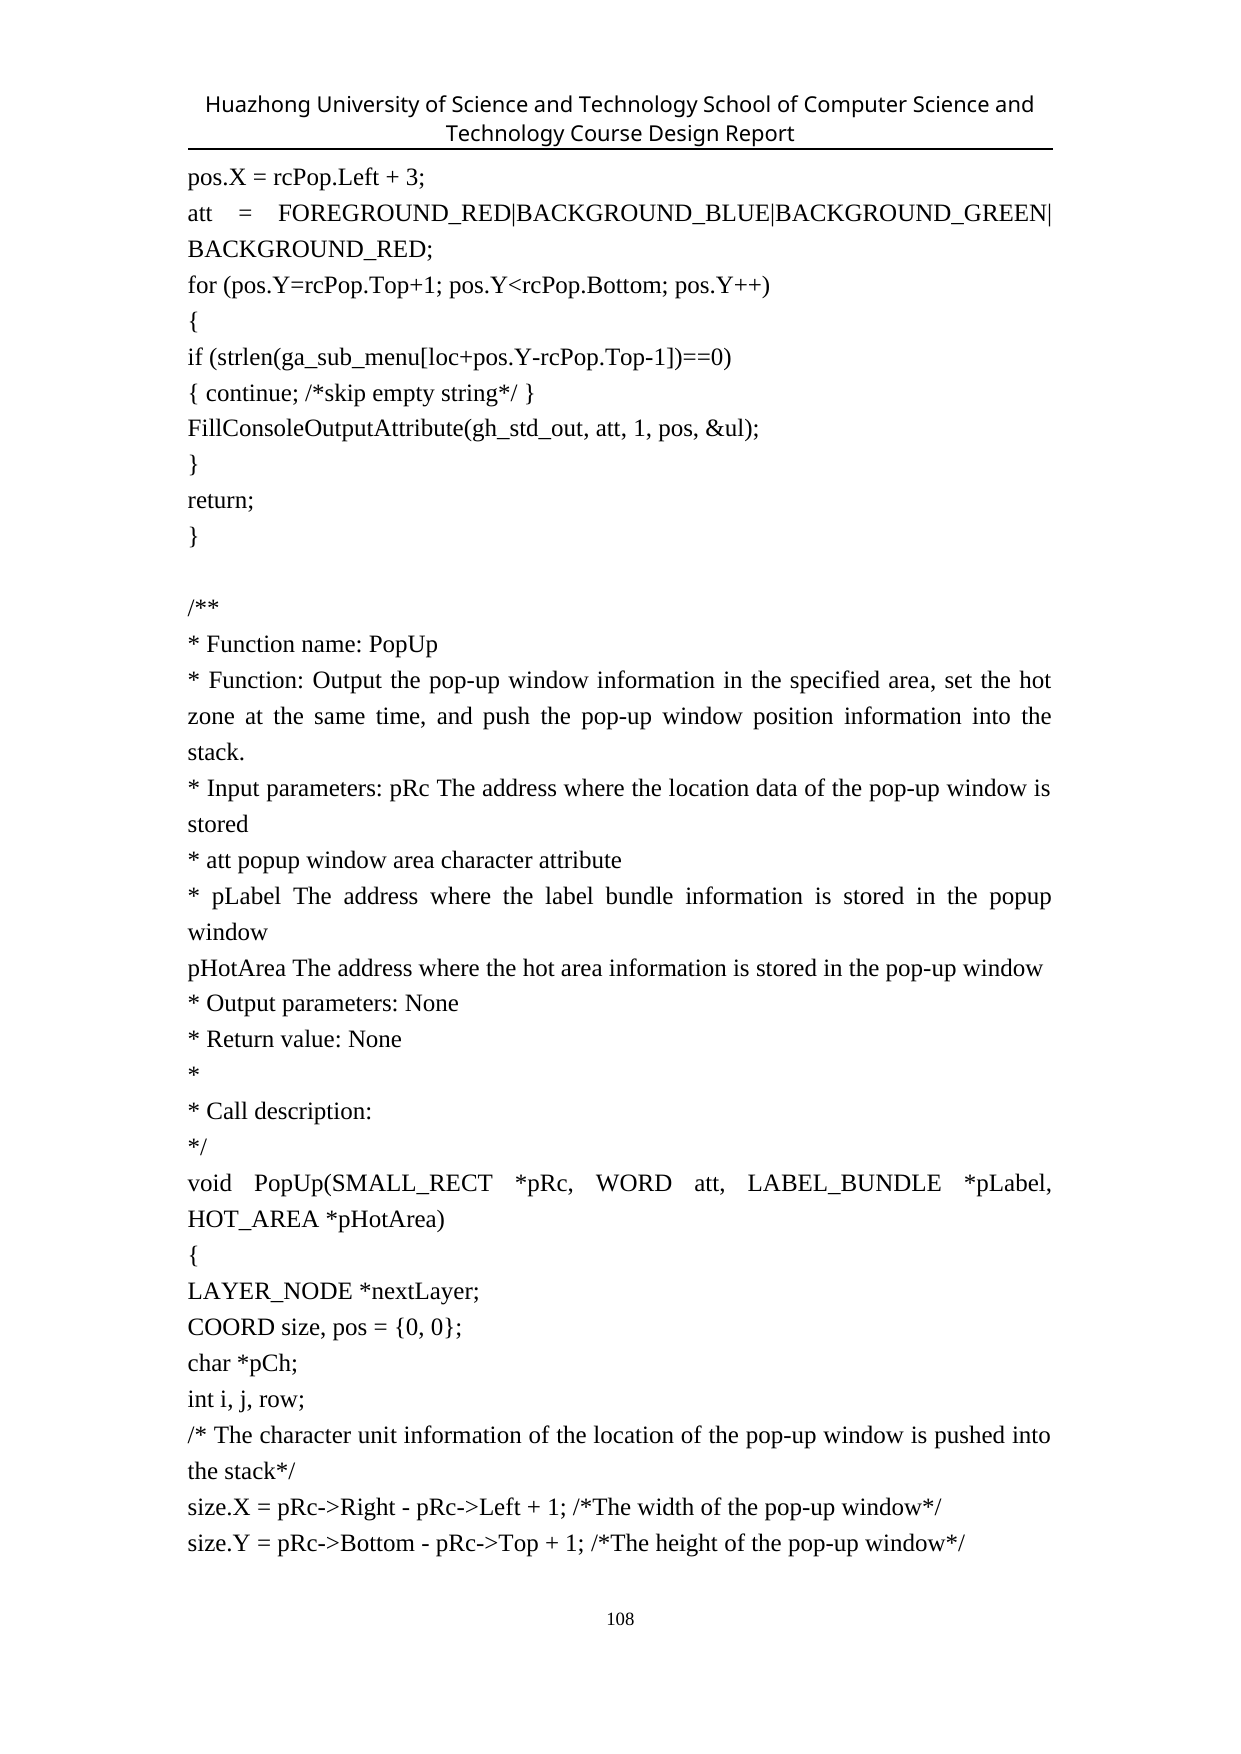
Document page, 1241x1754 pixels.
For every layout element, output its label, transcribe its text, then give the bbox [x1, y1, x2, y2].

text * [187, 1060, 1053, 1089]
text COORD size, pos = {0, 0}; [187, 1312, 1053, 1341]
text pos.X = rcPop.Left + 3; [187, 162, 1053, 191]
text * Input parameters: pRc The address where the location data of the pop-up window is stored [187, 773, 1053, 838]
text int i, j, row; [187, 1384, 1053, 1413]
text { continue; /*skip empty string*/ } [187, 378, 1053, 406]
text return; [187, 485, 1053, 514]
text /* The character unit information of the location of the pop-up window is pushed into the stack*/ [187, 1420, 1053, 1484]
text for (pos.Y=rcPop.Top+1; pos.Y<rcPop.Bottom; pos.Y++) [187, 270, 1053, 298]
text { [187, 1240, 1053, 1269]
text if (strlen(ga_sub_menu[loc+pos.Y-rcPop.Top-1])==0) [187, 342, 1053, 370]
text void PopUp(SMALL_RECT *pRc, WORD att, LABEL_BUNDLE *pLabel, HOT_AREA *pHotArea) [187, 1168, 1053, 1233]
text size.X = pRc->Right - pRc->Left + 1; /*The width of the pop-up window*/ [187, 1492, 1053, 1520]
text * Call description: [187, 1096, 1053, 1125]
text pHotArea The address where the hot area information is stored in the pop-up window [187, 953, 1053, 981]
text */ [187, 1132, 1053, 1161]
text att = FOREGROUND_RED|BACKGROUND_BLUE|BACKGROUND_GREEN|BACKGROUND_RED; [187, 198, 1053, 263]
text * Function name: PopUp [187, 629, 1053, 658]
text } [187, 521, 1053, 550]
text * Output parameters: None [187, 988, 1053, 1017]
text LAYER_NODE *nextLayer; [187, 1276, 1053, 1305]
text { [187, 306, 1053, 334]
text char *pCh; [187, 1348, 1053, 1377]
text FillConsoleOutputAttribute(gh_std_out, att, 1, pos, &ul); [187, 413, 1053, 442]
text * att popup window area character attribute [187, 845, 1053, 873]
text /** [187, 593, 1053, 622]
text * pLabel The address where the label bundle information is stored in the popup window [187, 881, 1053, 945]
text * Return value: None [187, 1024, 1053, 1053]
text size.Y = pRc->Bottom - pRc->Top + 1; /*The height of the pop-up window*/ [187, 1528, 1053, 1556]
text * Function: Output the pop-up window information in the specified area, set the hot zone at the same time, and push the pop-up window position information into the stack. [187, 665, 1053, 766]
text } [187, 449, 1053, 478]
